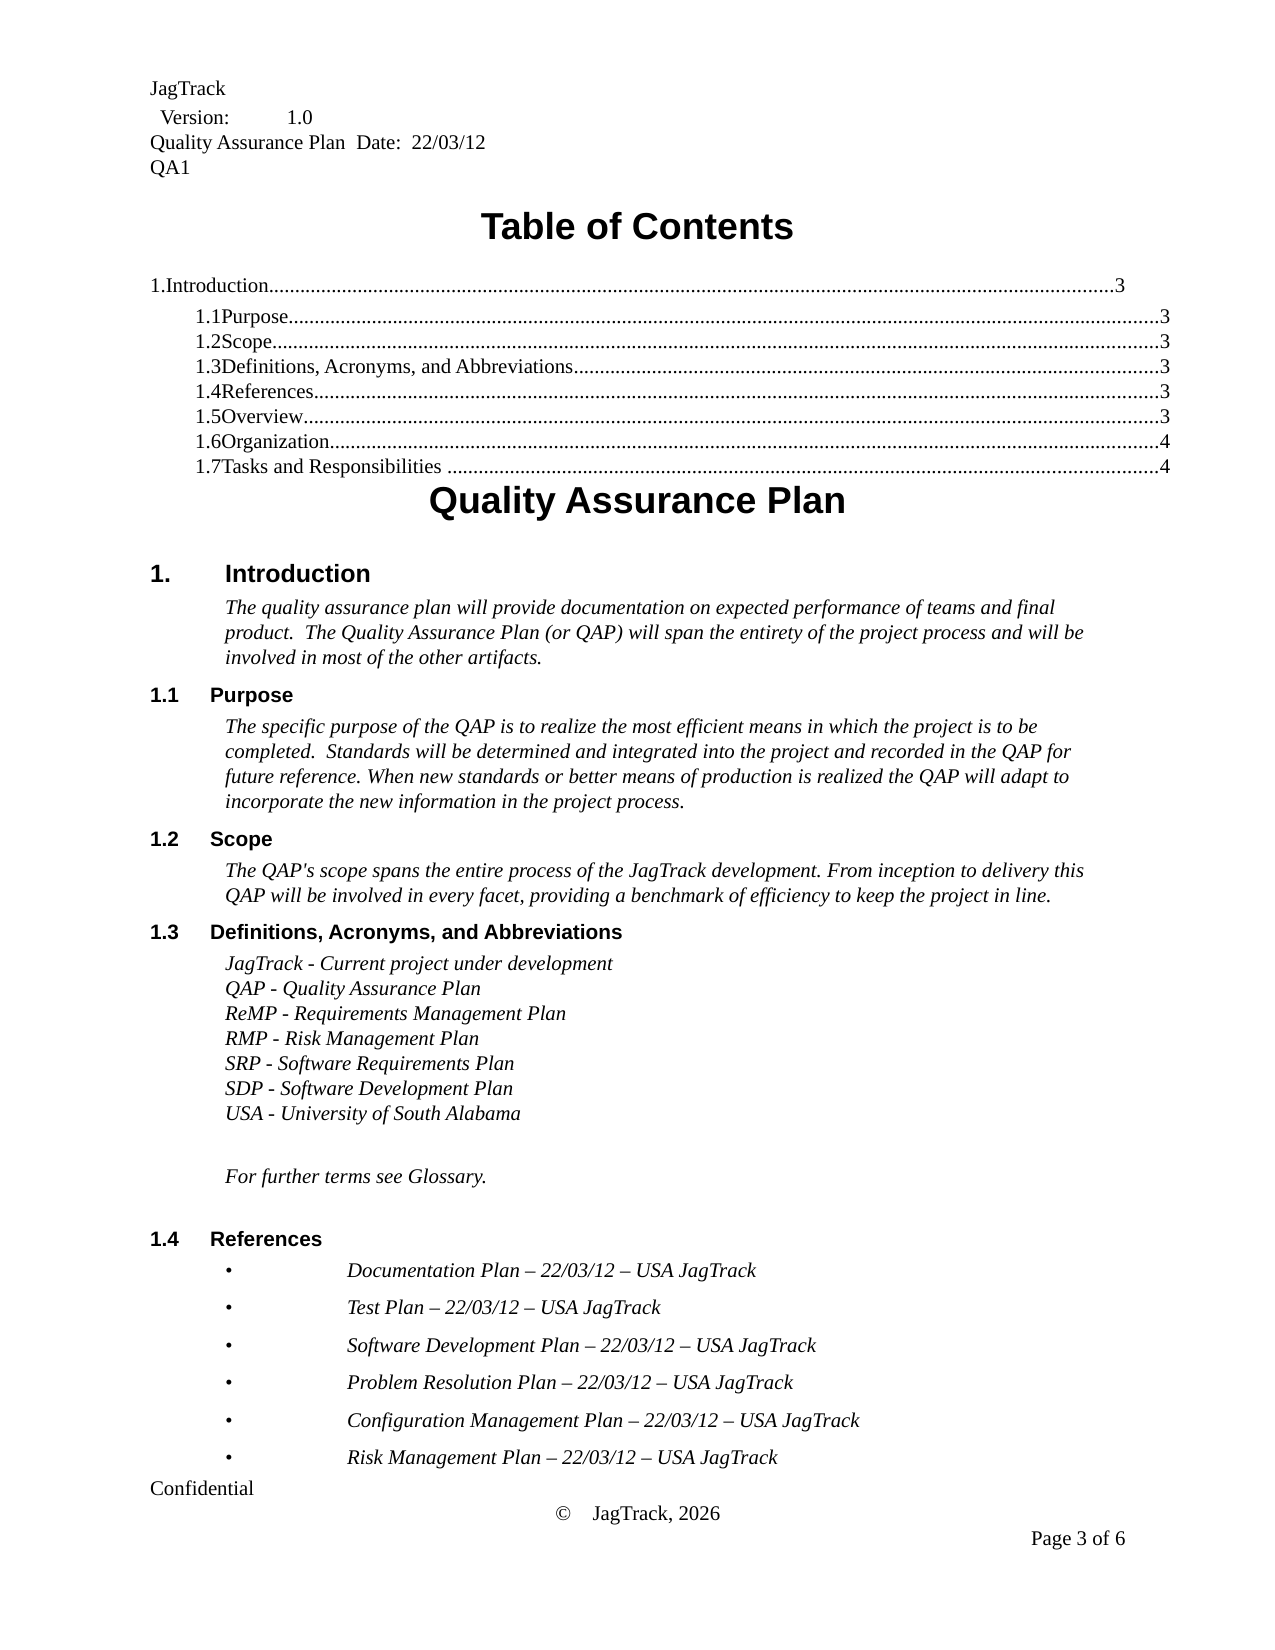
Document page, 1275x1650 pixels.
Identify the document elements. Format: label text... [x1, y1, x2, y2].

text 1.3Definitions, Acronyms, and Abbreviations 3 [195, 353, 1050, 378]
subtitle Scope [150, 825, 1125, 850]
text 1.7Tasks and Responsibilities 4 [195, 453, 1050, 478]
text 1.5Overview 3 [195, 403, 1050, 428]
text The quality assurance plan will provide documentation on expected performance of teams and final product. The Quality Assurance Plan (or QAP) will span the entirety of the project process and will be involved in most of the other artifacts. [225, 594, 1125, 669]
text • Software Development Plan – 22/03/12 – USA JagTrack [225, 1332, 1125, 1357]
text 1.6Organization 4 [195, 428, 1050, 453]
text JagTrack - Current project under development QAP - Quality Assurance Plan ReMP - Requirements Management Plan RMP - Risk Management Plan SRP - Software Requirements Plan SDP - Software Development Plan USA - University of South Alabama [225, 950, 1125, 1150]
subtitle Purpose [150, 682, 1125, 707]
text The QAP's scope spans the entire process of the JagTrack development. From inception to delivery this QAP will be involved in every facet, providing a benchmark of efficiency to keep the project in line. [225, 857, 1125, 907]
title DocInformation:Title [150, 478, 1125, 522]
text 1.2Scope 3 [195, 328, 1050, 353]
text For further terms see Glossary. [225, 1163, 1125, 1213]
subtitle References [150, 1225, 1125, 1250]
text • Configuration Management Plan – 22/03/12 – USA JagTrack [225, 1407, 1125, 1432]
text • Documentation Plan – 22/03/12 – USA JagTrack [225, 1257, 1125, 1282]
text • Risk Management Plan – 22/03/12 – USA JagTrack [225, 1444, 1125, 1469]
text 1.4References 3 [195, 378, 1050, 403]
text 1.1Purpose 3 [195, 303, 1050, 328]
subtitle Introduction [150, 559, 1125, 588]
subtitle Definitions, Acronyms, and Abbreviations [150, 919, 1125, 944]
text • Test Plan – 22/03/12 – USA JagTrack [225, 1294, 1125, 1319]
title Table of Contents [150, 204, 1125, 247]
text 1.Introduction 3 [150, 272, 1050, 297]
text The specific purpose of the QAP is to realize the most efficient means in which the project is to be completed. Standards will be determined and integrated into the project and recorded in the QAP for future reference. When new standards or better means of production is realized the QAP will adapt to incorporate the new information in the project process. [225, 713, 1125, 813]
text • Problem Resolution Plan – 22/03/12 – USA JagTrack [225, 1369, 1125, 1394]
